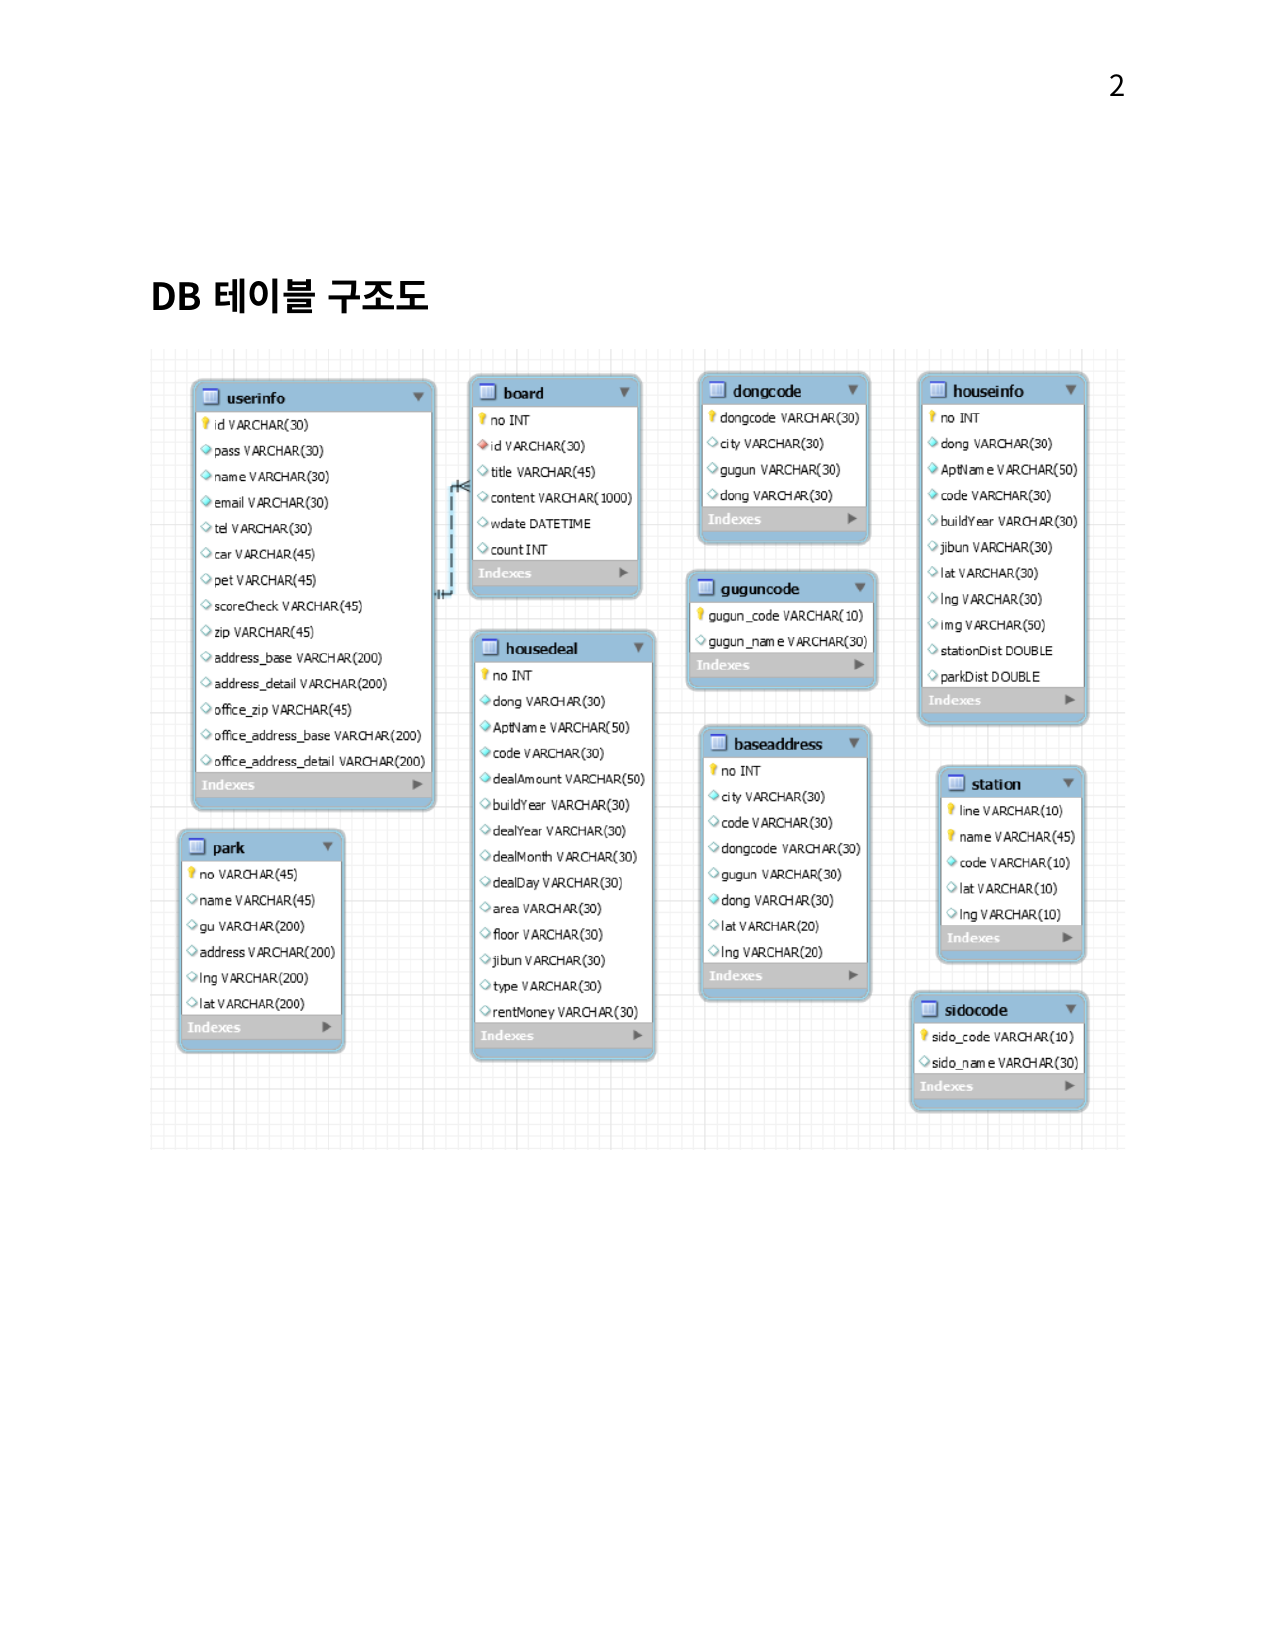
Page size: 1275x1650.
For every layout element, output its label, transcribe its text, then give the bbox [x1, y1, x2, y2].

picture [150, 349, 1125, 1150]
subtitle DB 테이블 구조도 [150, 266, 1125, 321]
